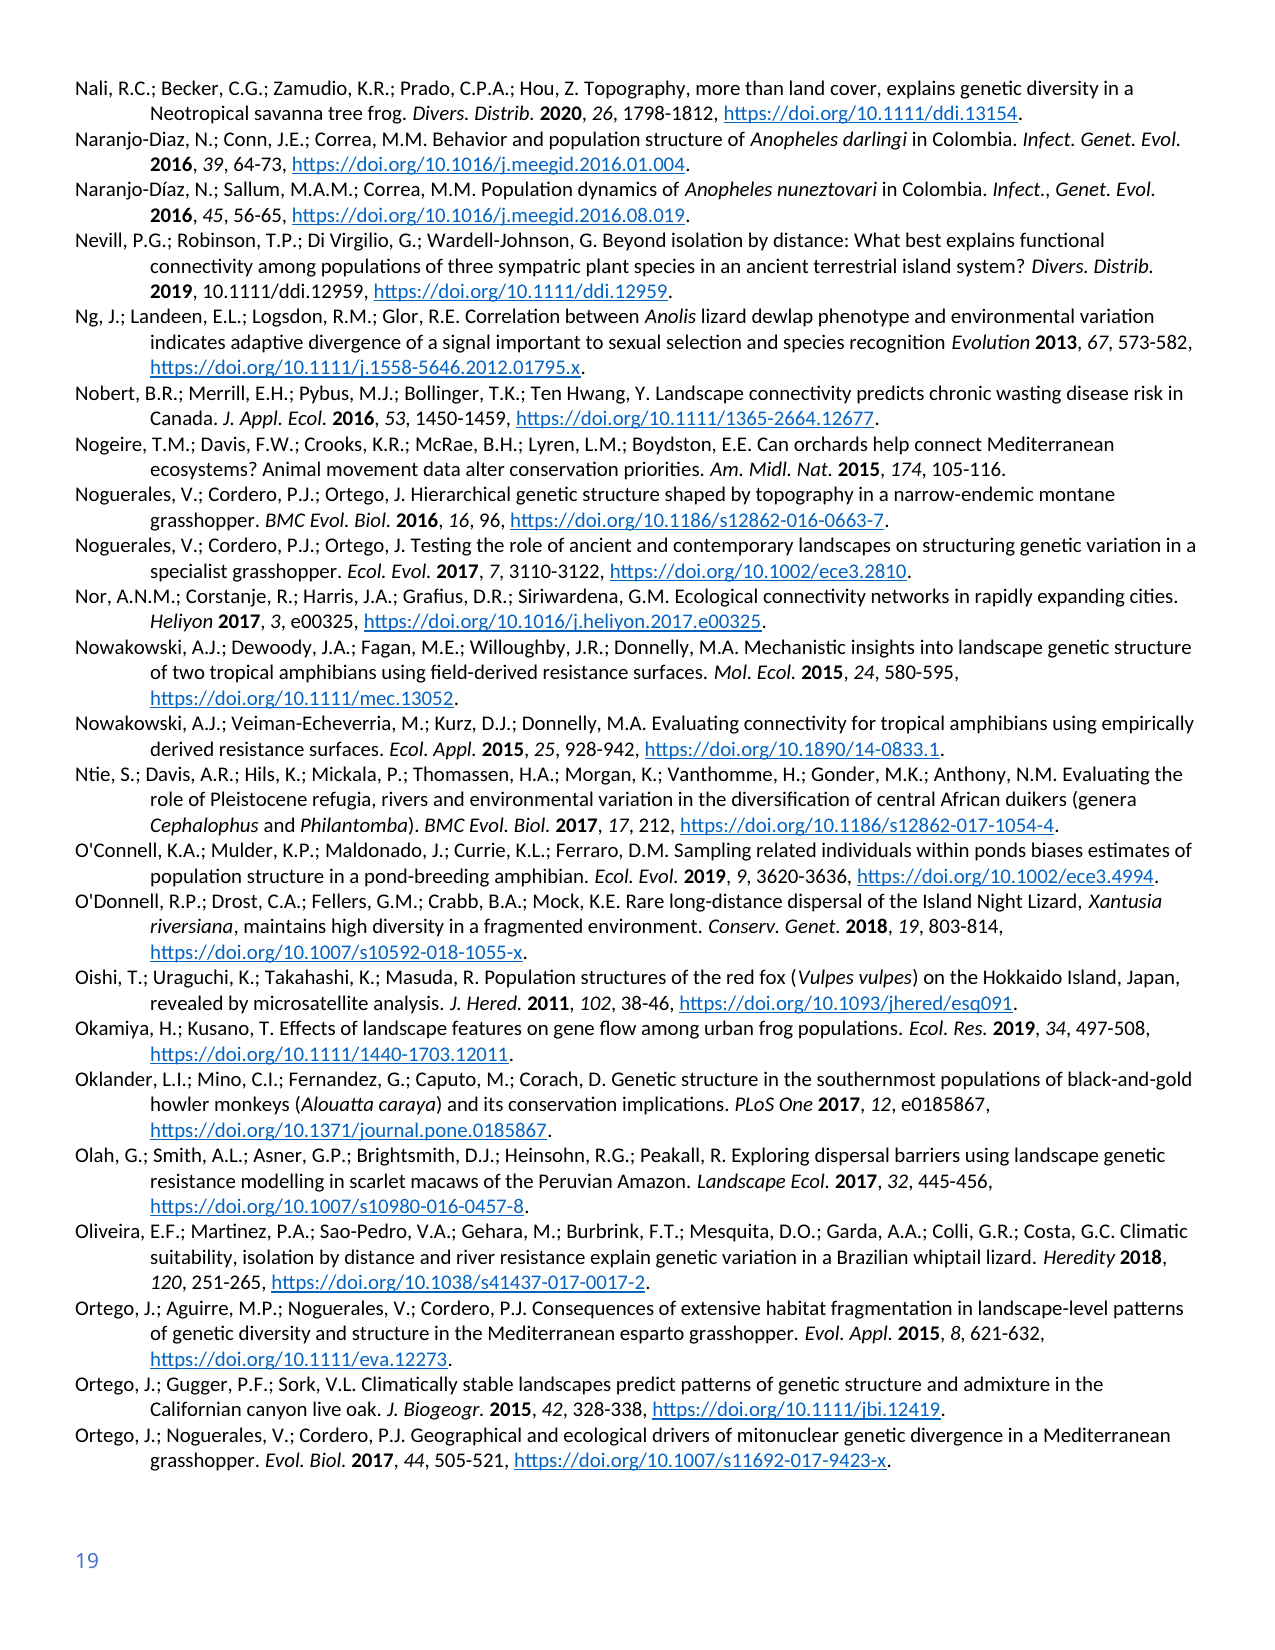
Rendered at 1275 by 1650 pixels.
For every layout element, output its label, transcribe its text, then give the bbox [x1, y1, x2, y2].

text Naranjo-Diaz, N.; Conn, J.E.; Correa, M.M. Behavior and population structure of Anopheles darlingi in Colombia. Infect. Genet. Evol. 2016, 39, 64-73, https://doi.org/10.1016/j.meegid.2016.01.004. [75, 126, 1200, 177]
text Oklander, L.I.; Mino, C.I.; Fernandez, G.; Caputo, M.; Corach, D. Genetic structure in the southernmost populations of black-and-gold howler monkeys (Alouatta caraya) and its conservation implications. PLoS One 2017, 12, e0185867, https://doi.org/10.1371/journal.pone.0185867. [75, 1066, 1200, 1142]
text Noguerales, V.; Cordero, P.J.; Ortego, J. Hierarchical genetic structure shaped by topography in a narrow-endemic montane grasshopper. BMC Evol. Biol. 2016, 16, 96, https://doi.org/10.1186/s12862-016-0663-7. [75, 482, 1200, 532]
text Okamiya, H.; Kusano, T. Effects of landscape features on gene flow among urban frog populations. Ecol. Res. 2019, 34, 497-508, https://doi.org/10.1111/1440-1703.12011. [75, 1015, 1200, 1066]
text Ng, J.; Landeen, E.L.; Logsdon, R.M.; Glor, R.E. Correlation between Anolis lizard dewlap phenotype and environmental variation indicates adaptive divergence of a signal important to sexual selection and species recognition Evolution 2013, 67, 573-582, https://doi.org/10.1111/j.1558-5646.2012.01795.x. [75, 304, 1200, 380]
text Noguerales, V.; Cordero, P.J.; Ortego, J. Testing the role of ancient and contemporary landscapes on structuring genetic variation in a specialist grasshopper. Ecol. Evol. 2017, 7, 3110-3122, https://doi.org/10.1002/ece3.2810. [75, 532, 1200, 583]
text Oishi, T.; Uraguchi, K.; Takahashi, K.; Masuda, R. Population structures of the red fox (Vulpes vulpes) on the Hokkaido Island, Japan, revealed by microsatellite analysis. J. Hered. 2011, 102, 38-46, https://doi.org/10.1093/jhered/esq091. [75, 964, 1200, 1015]
text Nali, R.C.; Becker, C.G.; Zamudio, K.R.; Prado, C.P.A.; Hou, Z. Topography, more than land cover, explains genetic diversity in a Neotropical savanna tree frog. Divers. Distrib. 2020, 26, 1798-1812, https://doi.org/10.1111/ddi.13154. [75, 75, 1200, 126]
text O'Donnell, R.P.; Drost, C.A.; Fellers, G.M.; Crabb, B.A.; Mock, K.E. Rare long-distance dispersal of the Island Night Lizard, Xantusia riversiana, maintains high diversity in a fragmented environment. Conserv. Genet. 2018, 19, 803-814, https://doi.org/10.1007/s10592-018-1055-x. [75, 888, 1200, 964]
text Oliveira, E.F.; Martinez, P.A.; Sao-Pedro, V.A.; Gehara, M.; Burbrink, F.T.; Mesquita, D.O.; Garda, A.A.; Colli, G.R.; Costa, G.C. Climatic suitability, isolation by distance and river resistance explain genetic variation in a Brazilian whiptail lizard. Heredity 2018, 120, 251-265, https://doi.org/10.1038/s41437-017-0017-2. [75, 1219, 1200, 1295]
text Nevill, P.G.; Robinson, T.P.; Di Virgilio, G.; Wardell-Johnson, G. Beyond isolation by distance: What best explains functional connectivity among populations of three sympatric plant species in an ancient terrestrial island system? Divers. Distrib. 2019, 10.1111/ddi.12959, https://doi.org/10.1111/ddi.12959. [75, 227, 1200, 304]
text Naranjo-Díaz, N.; Sallum, M.A.M.; Correa, M.M. Population dynamics of Anopheles nuneztovari in Colombia. Infect., Genet. Evol. 2016, 45, 56-65, https://doi.org/10.1016/j.meegid.2016.08.019. [75, 177, 1200, 227]
text Olah, G.; Smith, A.L.; Asner, G.P.; Brightsmith, D.J.; Heinsohn, R.G.; Peakall, R. Exploring dispersal barriers using landscape genetic resistance modelling in scarlet macaws of the Peruvian Amazon. Landscape Ecol. 2017, 32, 445-456, https://doi.org/10.1007/s10980-016-0457-8. [75, 1142, 1200, 1219]
text Ntie, S.; Davis, A.R.; Hils, K.; Mickala, P.; Thomassen, H.A.; Morgan, K.; Vanthomme, H.; Gonder, M.K.; Anthony, N.M. Evaluating the role of Pleistocene refugia, rivers and environmental variation in the diversification of central African duikers (genera Cephalophus and Philantomba). BMC Evol. Biol. 2017, 17, 212, https://doi.org/10.1186/s12862-017-1054-4. [75, 761, 1200, 837]
text Nor, A.N.M.; Corstanje, R.; Harris, J.A.; Grafius, D.R.; Siriwardena, G.M. Ecological connectivity networks in rapidly expanding cities. Heliyon 2017, 3, e00325, https://doi.org/10.1016/j.heliyon.2017.e00325. [75, 583, 1200, 634]
text Nobert, B.R.; Merrill, E.H.; Pybus, M.J.; Bollinger, T.K.; Ten Hwang, Y. Landscape connectivity predicts chronic wasting disease risk in Canada. J. Appl. Ecol. 2016, 53, 1450-1459, https://doi.org/10.1111/1365-2664.12677. [75, 380, 1200, 431]
text Nowakowski, A.J.; Dewoody, J.A.; Fagan, M.E.; Willoughby, J.R.; Donnelly, M.A. Mechanistic insights into landscape genetic structure of two tropical amphibians using field-derived resistance surfaces. Mol. Ecol. 2015, 24, 580-595, https://doi.org/10.1111/mec.13052. [75, 634, 1200, 710]
text Ortego, J.; Gugger, P.F.; Sork, V.L. Climatically stable landscapes predict patterns of genetic structure and admixture in the Californian canyon live oak. J. Biogeogr. 2015, 42, 328-338, https://doi.org/10.1111/jbi.12419. [75, 1371, 1200, 1422]
text Nowakowski, A.J.; Veiman-Echeverria, M.; Kurz, D.J.; Donnelly, M.A. Evaluating connectivity for tropical amphibians using empirically derived resistance surfaces. Ecol. Appl. 2015, 25, 928-942, https://doi.org/10.1890/14-0833.1. [75, 710, 1200, 761]
text O'Connell, K.A.; Mulder, K.P.; Maldonado, J.; Currie, K.L.; Ferraro, D.M. Sampling related individuals within ponds biases estimates of population structure in a pond-breeding amphibian. Ecol. Evol. 2019, 9, 3620-3636, https://doi.org/10.1002/ece3.4994. [75, 837, 1200, 888]
text Ortego, J.; Aguirre, M.P.; Noguerales, V.; Cordero, P.J. Consequences of extensive habitat fragmentation in landscape-level patterns of genetic diversity and structure in the Mediterranean esparto grasshopper. Evol. Appl. 2015, 8, 621-632, https://doi.org/10.1111/eva.12273. [75, 1295, 1200, 1371]
text Nogeire, T.M.; Davis, F.W.; Crooks, K.R.; McRae, B.H.; Lyren, L.M.; Boydston, E.E. Can orchards help connect Mediterranean ecosystems? Animal movement data alter conservation priorities. Am. Midl. Nat. 2015, 174, 105-116. [75, 431, 1200, 482]
text Ortego, J.; Noguerales, V.; Cordero, P.J. Geographical and ecological drivers of mitonuclear genetic divergence in a Mediterranean grasshopper. Evol. Biol. 2017, 44, 505-521, https://doi.org/10.1007/s11692-017-9423-x. [75, 1422, 1200, 1473]
